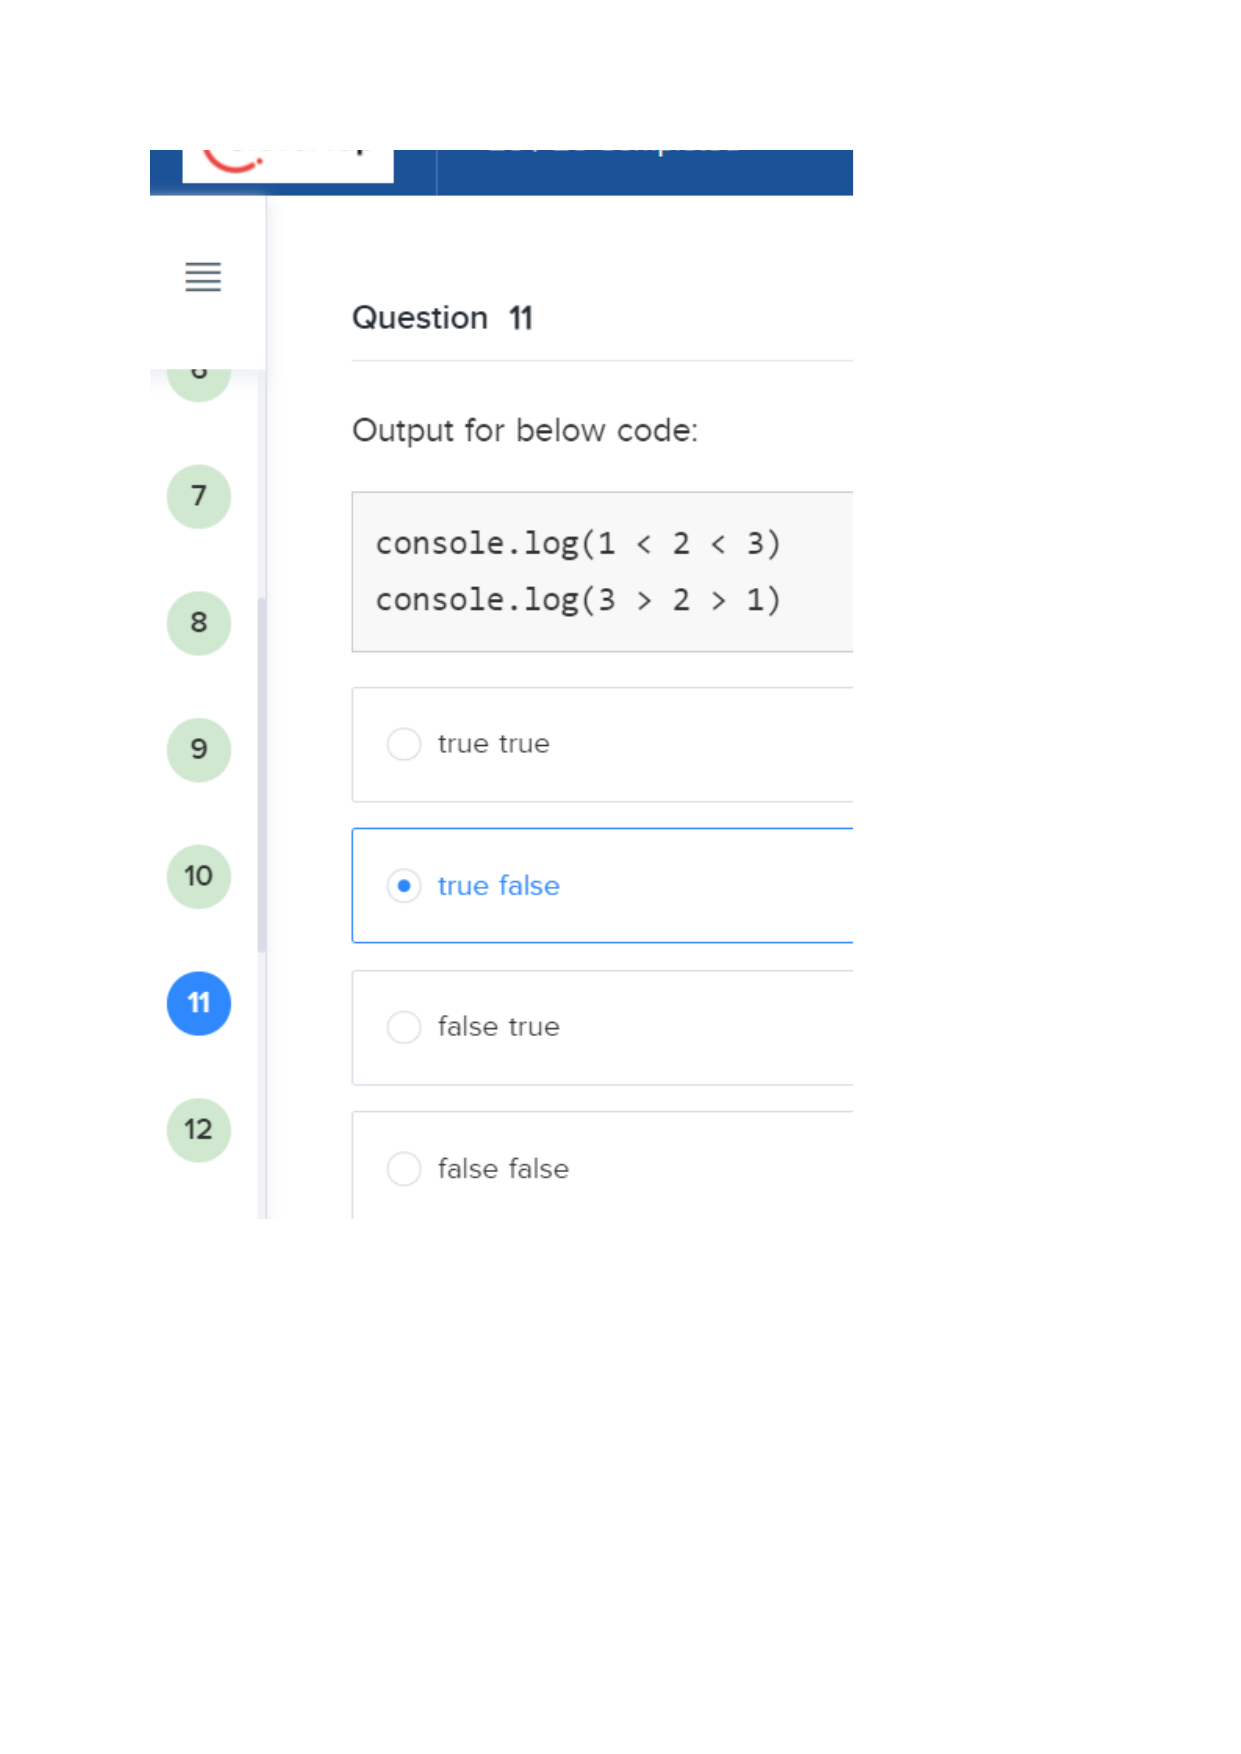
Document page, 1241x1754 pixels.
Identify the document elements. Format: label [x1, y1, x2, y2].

picture [150, 150, 854, 1219]
